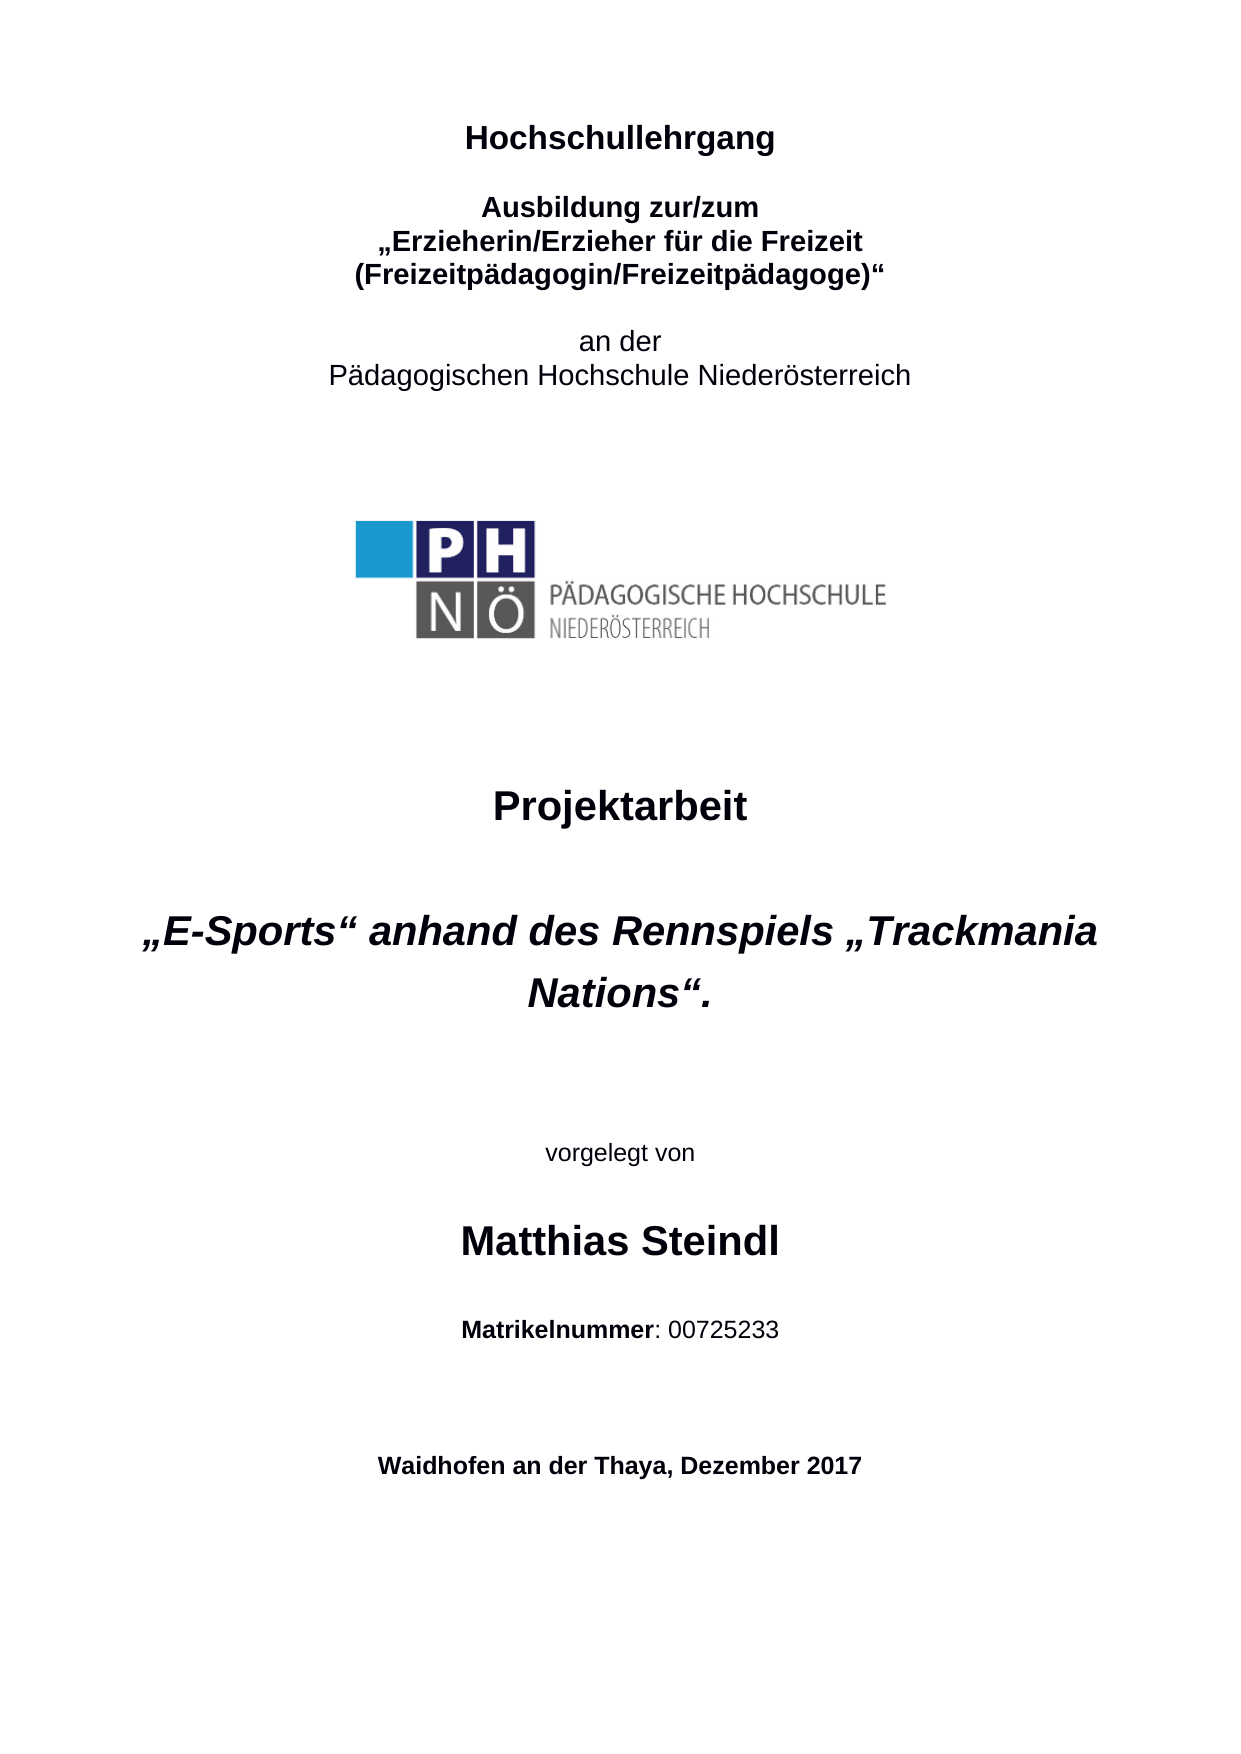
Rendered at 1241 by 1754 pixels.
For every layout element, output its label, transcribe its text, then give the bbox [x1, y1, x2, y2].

text Waidhofen an der Thaya, Dezember 2017 [118, 1451, 1122, 1479]
text Matrikelnummer: 00725233 [118, 1314, 1122, 1343]
text „Erzieherin/Erzieher für die Freizeit [118, 224, 1122, 257]
text Matthias Steindl [118, 1217, 1122, 1264]
text Ausbildung zur/zum [118, 190, 1122, 224]
text „E-Sports“ anhand des Rennspiels „Trackmania Nations“. [118, 906, 1122, 1016]
text vorgelegt von [118, 1138, 1122, 1167]
text an der [118, 324, 1122, 358]
text Pädagogischen Hochschule Niederösterreich [118, 358, 1122, 391]
text Projektarbeit [118, 781, 1122, 829]
text Hochschullehrgang [118, 118, 1122, 157]
text (Freizeitpädagogin/Freizeitpädagoge)“ [118, 257, 1122, 291]
picture [353, 520, 888, 640]
